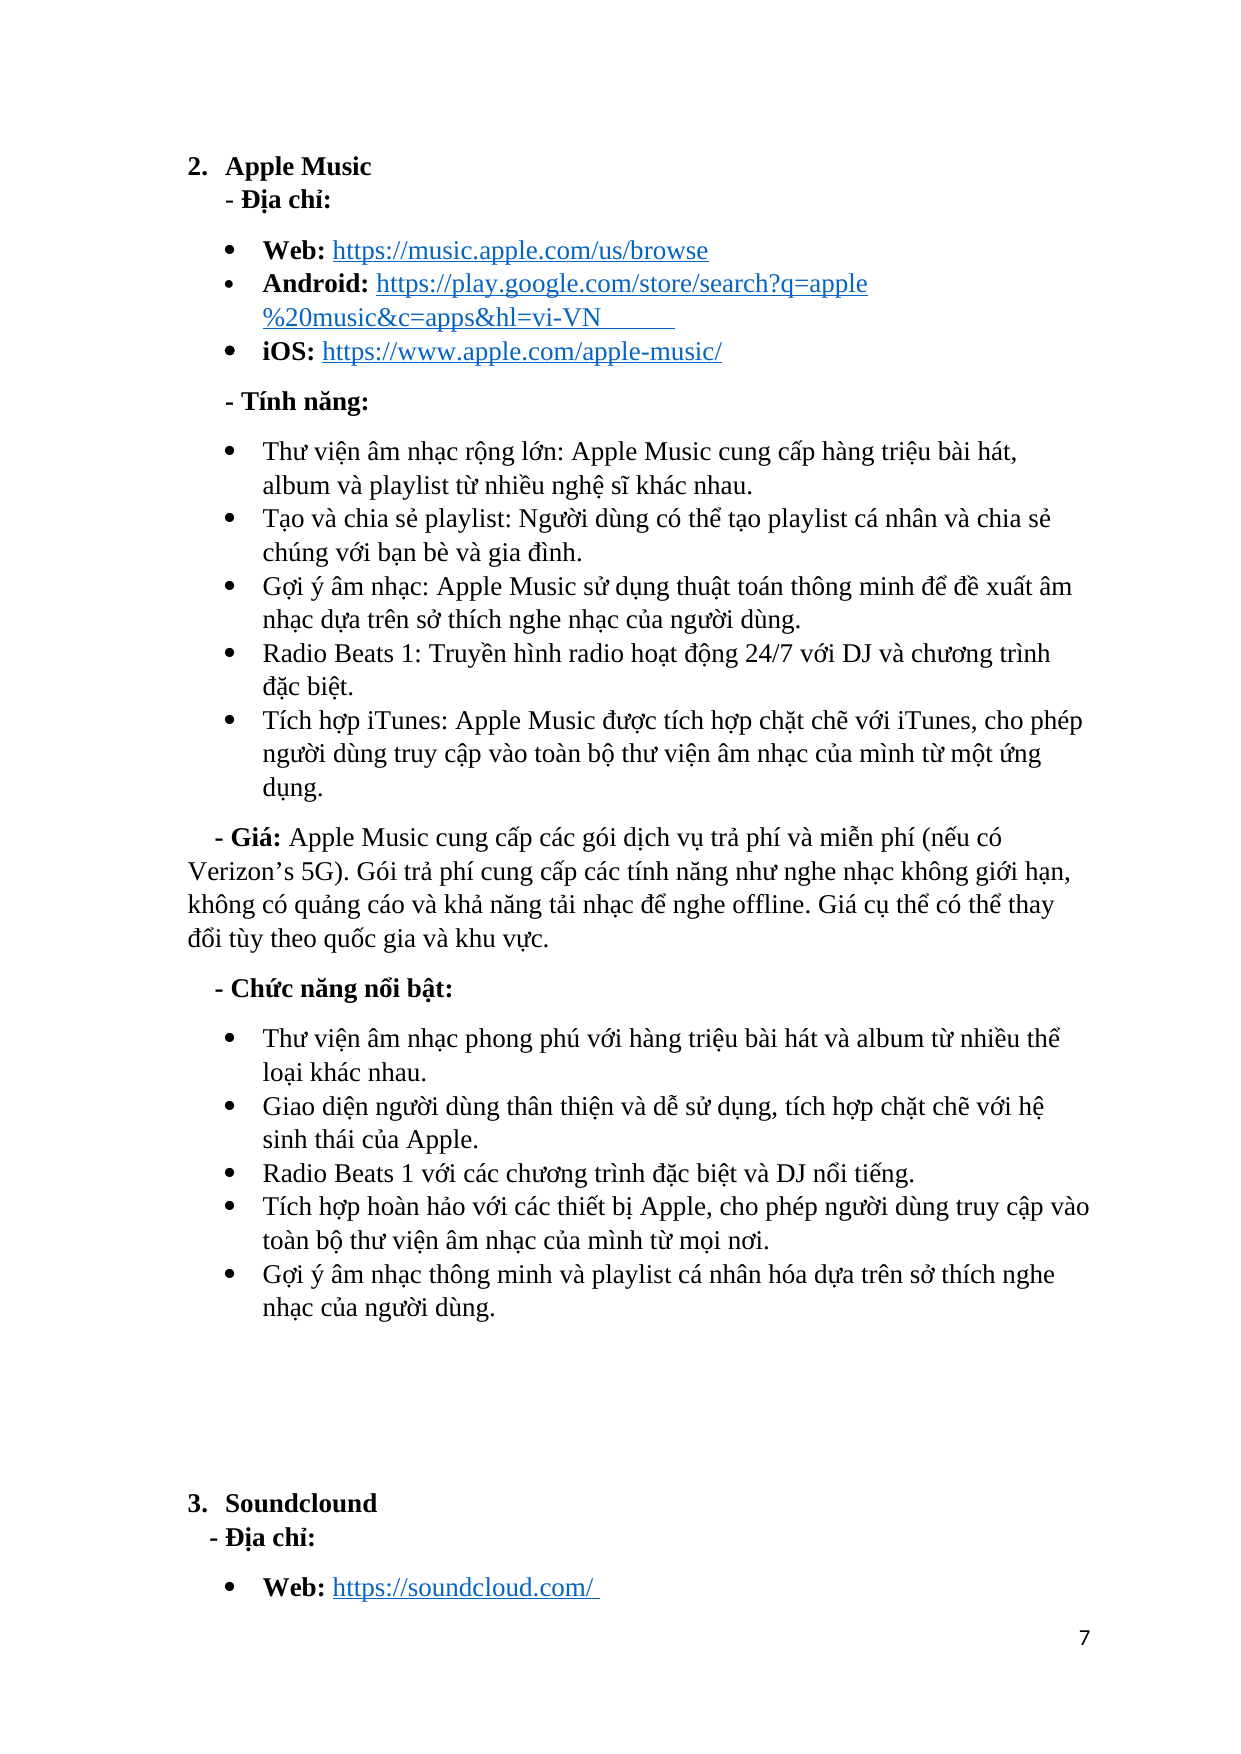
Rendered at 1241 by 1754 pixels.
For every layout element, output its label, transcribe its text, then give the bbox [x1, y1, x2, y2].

list Web: https://music.apple.com/us/browse [225, 234, 1090, 265]
list Giao diện người dùng thân thiện và dễ sử dụng, tích hợp chặt chẽ với hệ sinh thái của Apple. [225, 1089, 1090, 1154]
list Web: https://soundcloud.com/ [225, 1571, 1090, 1602]
text - Địa chỉ: [209, 1521, 1090, 1552]
list Tích hợp iTunes: Apple Music được tích hợp chặt chẽ với iTunes, cho phép người dùng truy cập vào toàn bộ thư viện âm nhạc của mình từ một ứng dụng. [225, 704, 1090, 802]
list Android: https://play.google.com/store/search?q=apple%20music&c=apps&hl=vi-VN [225, 267, 1090, 332]
subtitle Soundclound [187, 1487, 1090, 1518]
text - Giá: Apple Music cung cấp các gói dịch vụ trả phí và miễn phí (nếu có Verizon’s 5G). Gói trả phí cung cấp các tính năng như nghe nhạc không giới hạn, không có quảng cáo và khả năng tải nhạc để nghe offline. Giá cụ thể có thể thay đổi tùy theo quốc gia và khu vực. [187, 821, 1090, 953]
text - Tính năng: [150, 385, 1090, 416]
list Tích hợp hoàn hảo với các thiết bị Apple, cho phép người dùng truy cập vào toàn bộ thư viện âm nhạc của mình từ mọi nơi. [225, 1191, 1090, 1255]
text - Địa chỉ: [225, 183, 1090, 215]
list Gợi ý âm nhạc: Apple Music sử dụng thuật toán thông minh để đề xuất âm nhạc dựa trên sở thích nghe nhạc của người dùng. [225, 569, 1090, 634]
list iOS: https://www.apple.com/apple-music/ [225, 334, 1090, 366]
subtitle Apple Music [187, 150, 1090, 181]
list Tạo và chia sẻ playlist: Người dùng có thể tạo playlist cá nhân và chia sẻ chúng với bạn bè và gia đình. [225, 502, 1090, 567]
list Radio Beats 1: Truyền hình radio hoạt động 24/7 với DJ và chương trình đặc biệt. [225, 637, 1090, 702]
list Thư viện âm nhạc rộng lớn: Apple Music cung cấp hàng triệu bài hát, album và playlist từ nhiều nghệ sĩ khác nhau. [225, 435, 1090, 500]
list Radio Beats 1 với các chương trình đặc biệt và DJ nổi tiếng. [225, 1157, 1090, 1188]
list Thư viện âm nhạc phong phú với hàng triệu bài hát và album từ nhiều thể loại khác nhau. [225, 1022, 1090, 1087]
list Gợi ý âm nhạc thông minh và playlist cá nhân hóa dựa trên sở thích nghe nhạc của người dùng. [225, 1258, 1090, 1322]
text - Chức năng nổi bật: [187, 972, 1090, 1003]
